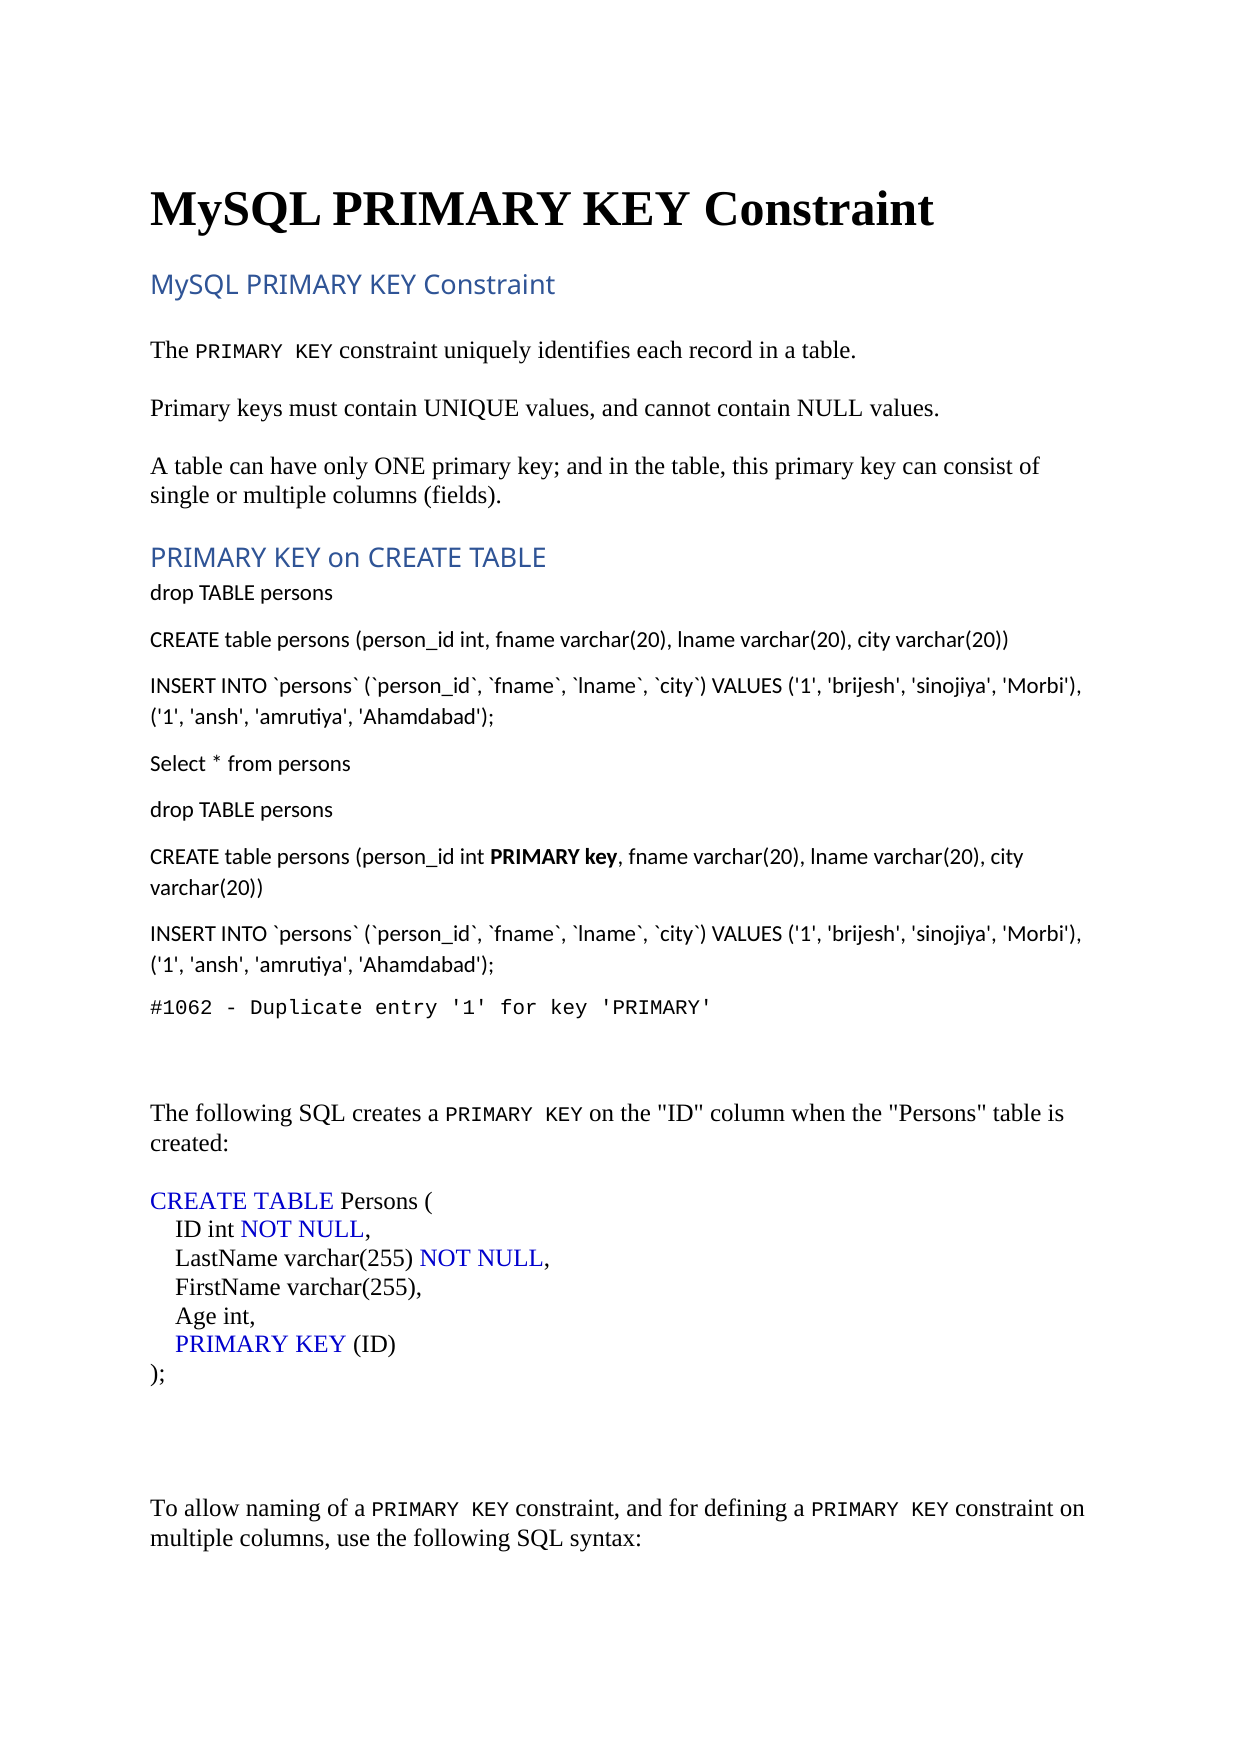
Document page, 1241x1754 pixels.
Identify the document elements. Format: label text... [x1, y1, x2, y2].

text INSERT INTO `persons` (`person_id`, `fname`, `lname`, `city`) VALUES ('1', 'brijesh', 'sinojiya', 'Morbi'), ('1', 'ansh', 'amrutiya', 'Ahamdabad'); [150, 672, 1090, 730]
text #1062 - Duplicate entry '1' for key 'PRIMARY' [150, 997, 1090, 1020]
subtitle MySQL PRIMARY KEY Constraint [150, 179, 1090, 237]
text drop TABLE persons [150, 578, 1090, 606]
text The following SQL creates a PRIMARY KEY on the "ID" column when the "Persons" table is created: [150, 1098, 1090, 1157]
text The PRIMARY KEY constraint uniquely identifies each record in a table. [150, 335, 1090, 364]
text To allow naming of a PRIMARY KEY constraint, and for defining a PRIMARY KEY constraint on multiple columns, use the following SQL syntax: [150, 1493, 1090, 1552]
text drop TABLE persons [150, 796, 1090, 824]
text INSERT INTO `persons` (`person_id`, `fname`, `lname`, `city`) VALUES ('1', 'brijesh', 'sinojiya', 'Morbi'), ('1', 'ansh', 'amrutiya', 'Ahamdabad'); [150, 919, 1090, 978]
text A table can have only ONE primary key; and in the table, this primary key can consist of single or multiple columns (fields). [150, 451, 1090, 509]
text CREATE table persons (person_id int, fname varchar(20), lname varchar(20), city varchar(20)) [150, 625, 1090, 653]
text CREATE TABLE Persons ( ID int NOT NULL, LastName varchar(255) NOT NULL, FirstName varchar(255), Age int, PRIMARY KEY (ID) ); [150, 1186, 1090, 1387]
subtitle MySQL PRIMARY KEY Constraint [150, 266, 1090, 303]
text Select * from persons [150, 749, 1090, 777]
text Primary keys must contain UNIQUE values, and cannot contain NULL values. [150, 393, 1090, 422]
subtitle PRIMARY KEY on CREATE TABLE [150, 538, 1090, 575]
text CREATE table persons (person_id int PRIMARY key, fname varchar(20), lname varchar(20), city varchar(20)) [150, 842, 1090, 901]
